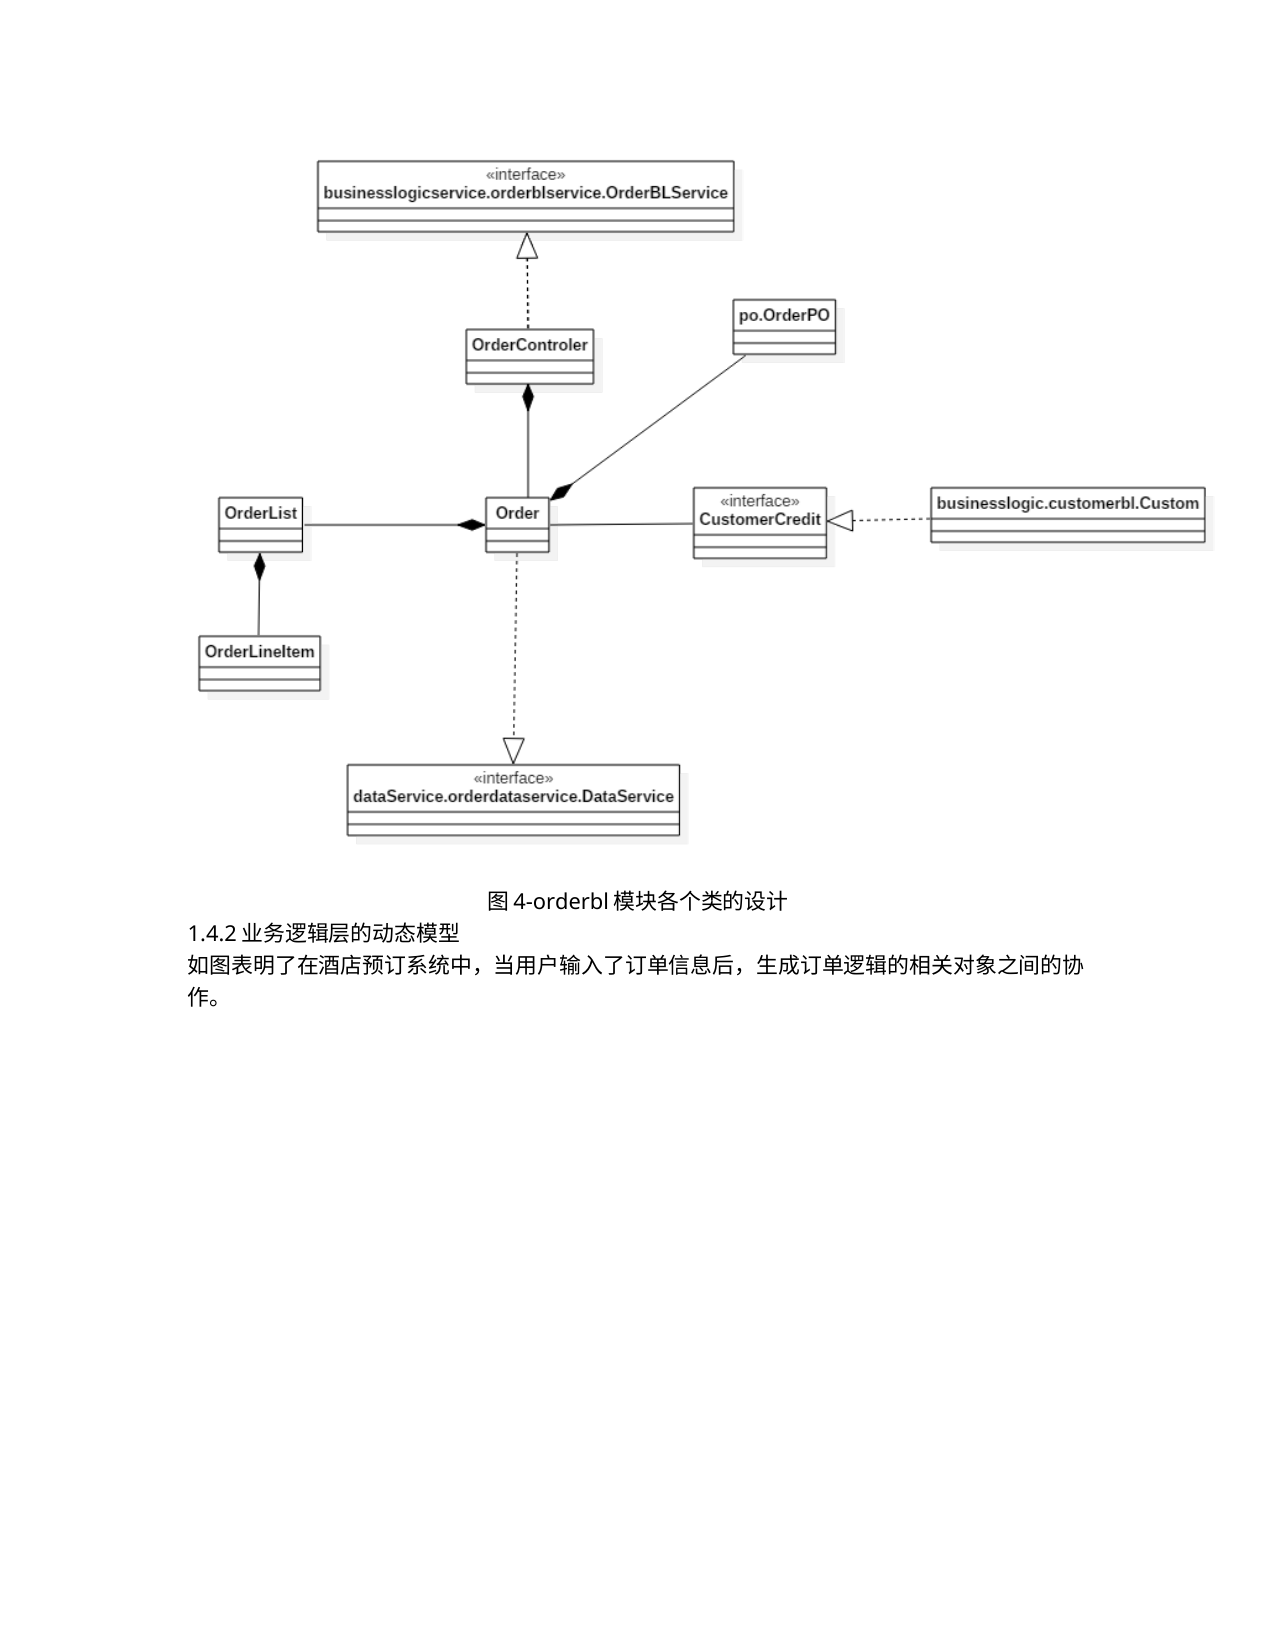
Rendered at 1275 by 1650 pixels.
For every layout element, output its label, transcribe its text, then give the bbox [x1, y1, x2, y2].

text 1.4.2业务逻辑层的动态模型 [187, 916, 1087, 948]
text 如图表明了在酒店预订系统中，当用户输入了订单信息后，生成订单逻辑的相关对象之间的协作。 [187, 948, 1087, 1011]
text 图4-orderbl模块各个类的设计 [187, 885, 1087, 916]
picture [187, 150, 1254, 885]
